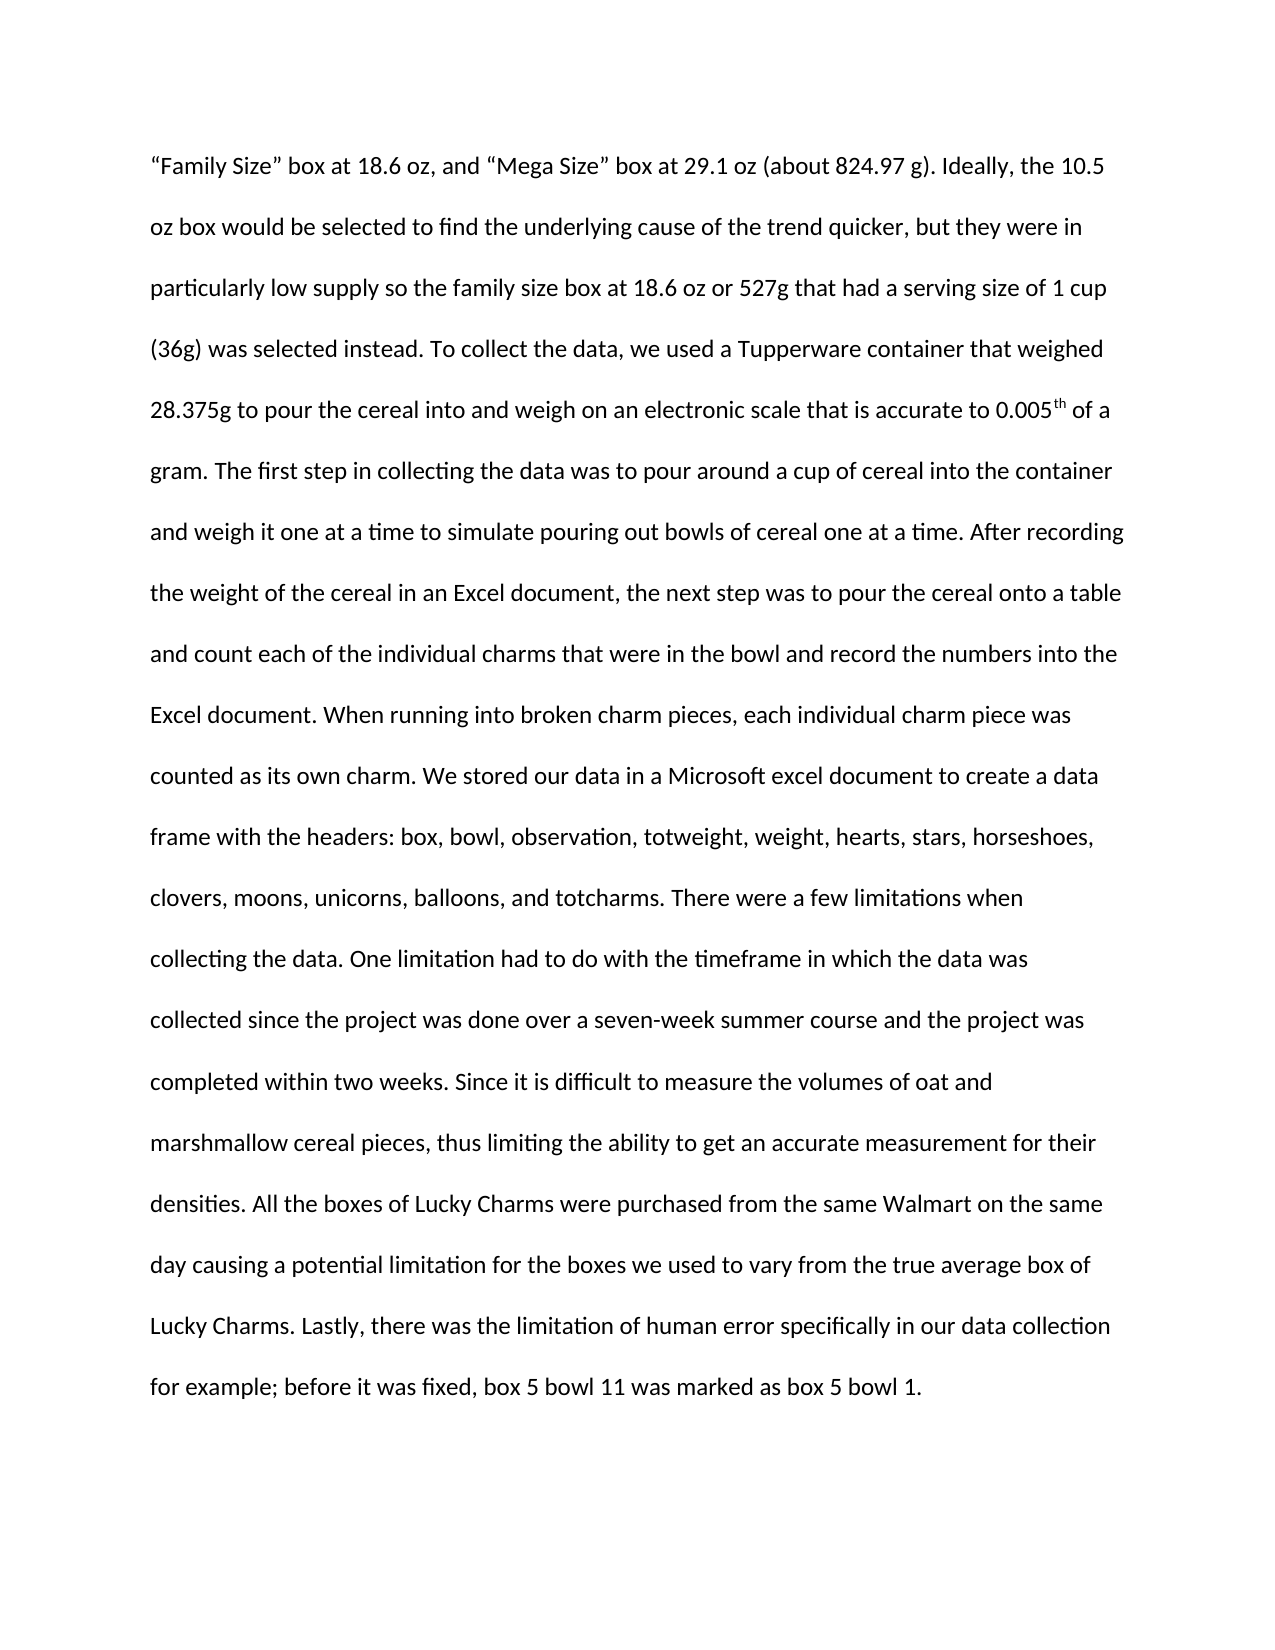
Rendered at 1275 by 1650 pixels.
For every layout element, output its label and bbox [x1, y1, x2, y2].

text [150, 150, 1125, 1401]
